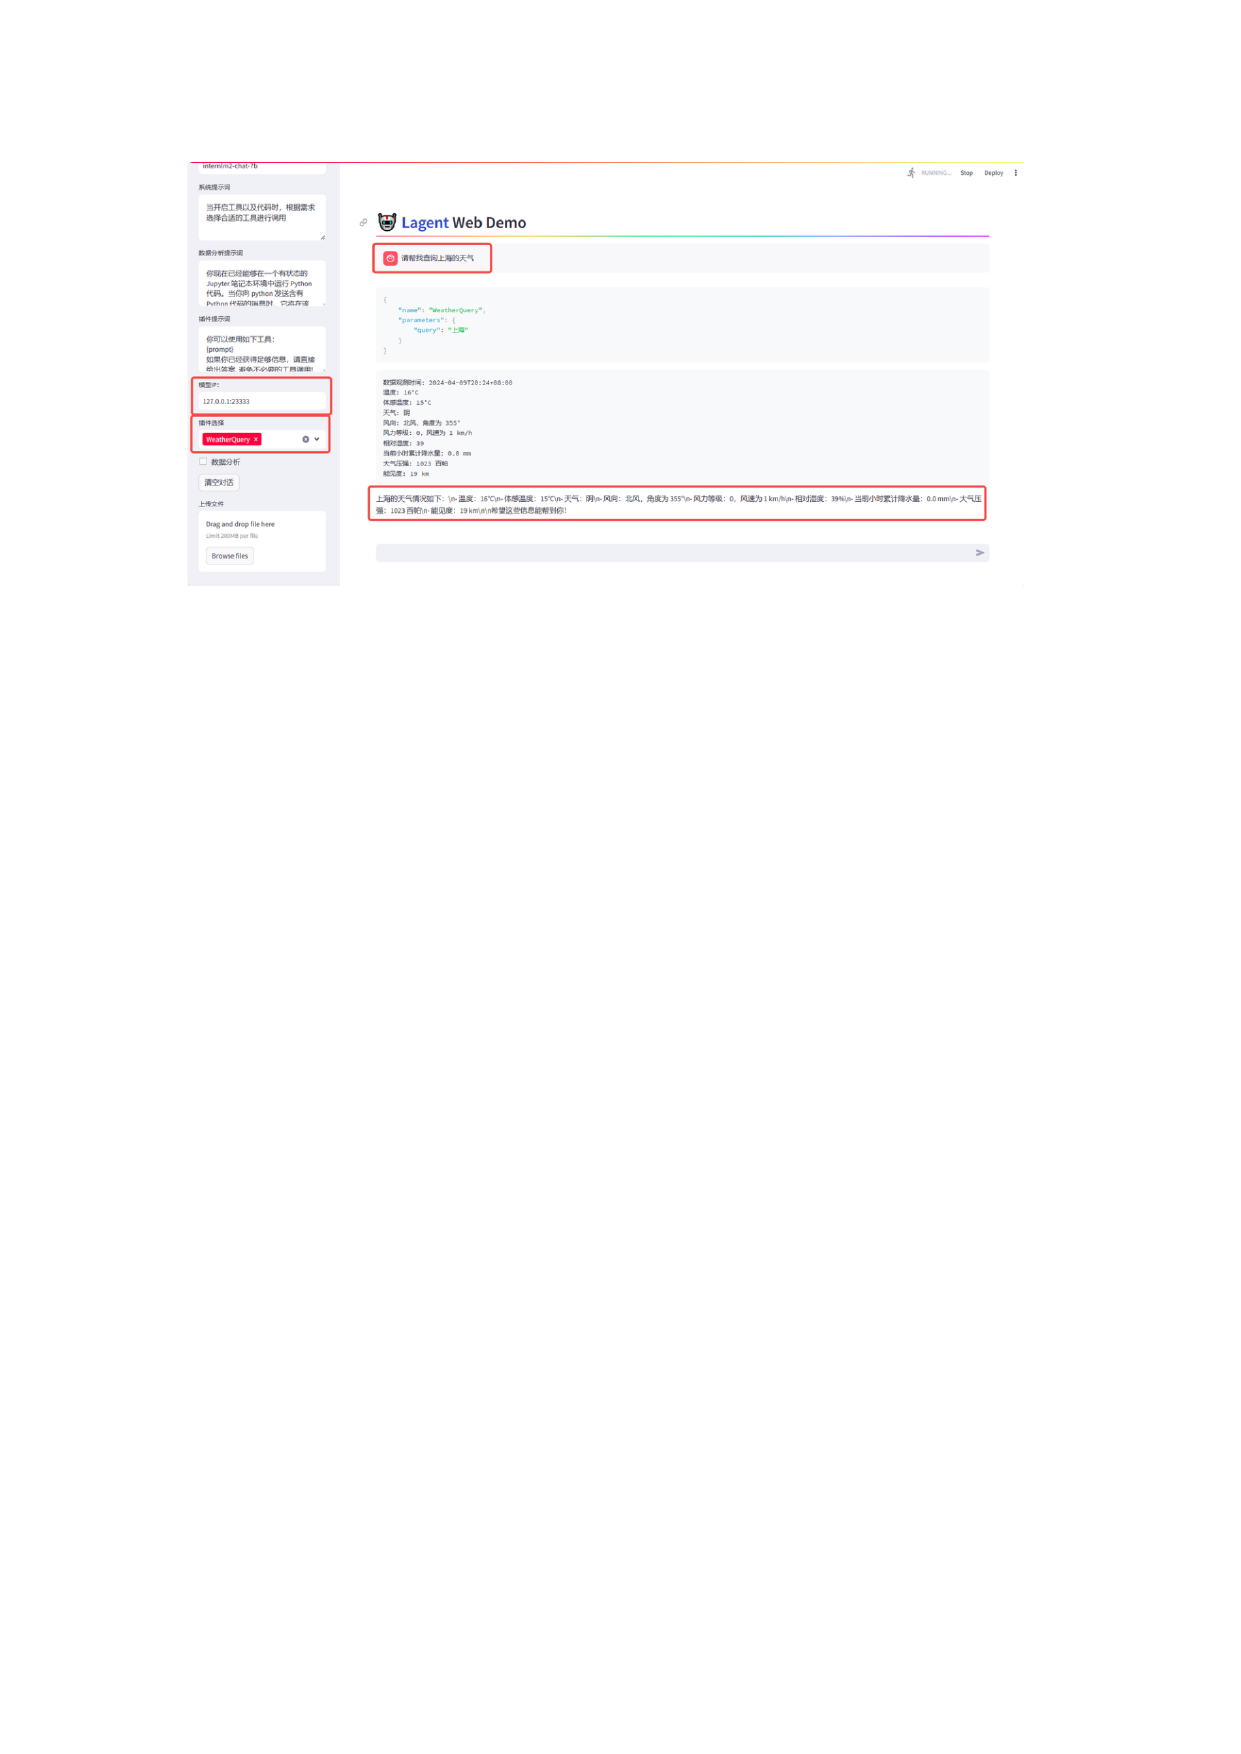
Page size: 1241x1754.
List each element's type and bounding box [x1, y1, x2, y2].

picture [187, 162, 1024, 586]
